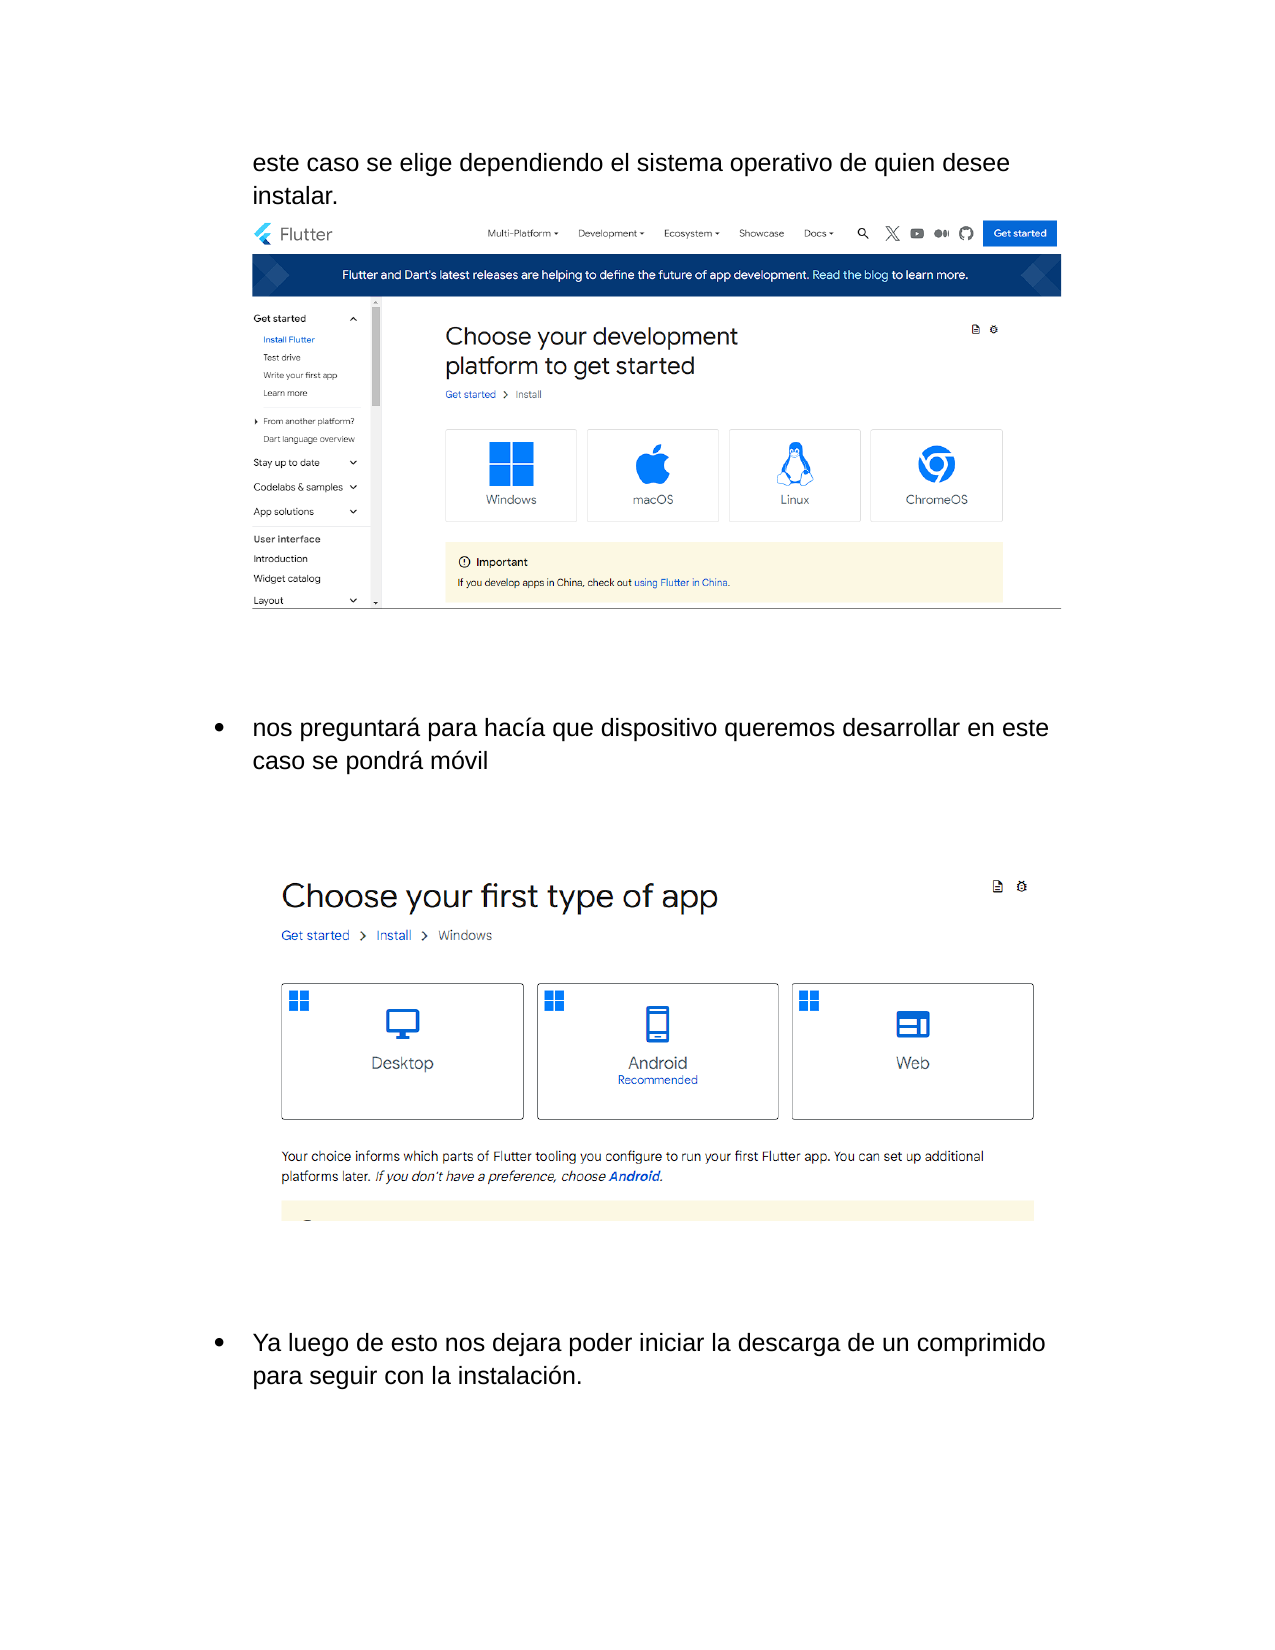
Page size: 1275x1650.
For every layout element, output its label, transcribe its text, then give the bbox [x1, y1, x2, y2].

list nos preguntará para hacía que dispositivo queremos desarrollar en este caso se pondrá móvil [215, 713, 1098, 775]
picture [210, 850, 1065, 1221]
picture [252, 213, 1062, 609]
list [215, 148, 1098, 209]
list Ya luego de esto nos dejara poder iniciar la descarga de un comprimido para seguir con la instalación. [215, 1328, 1098, 1390]
